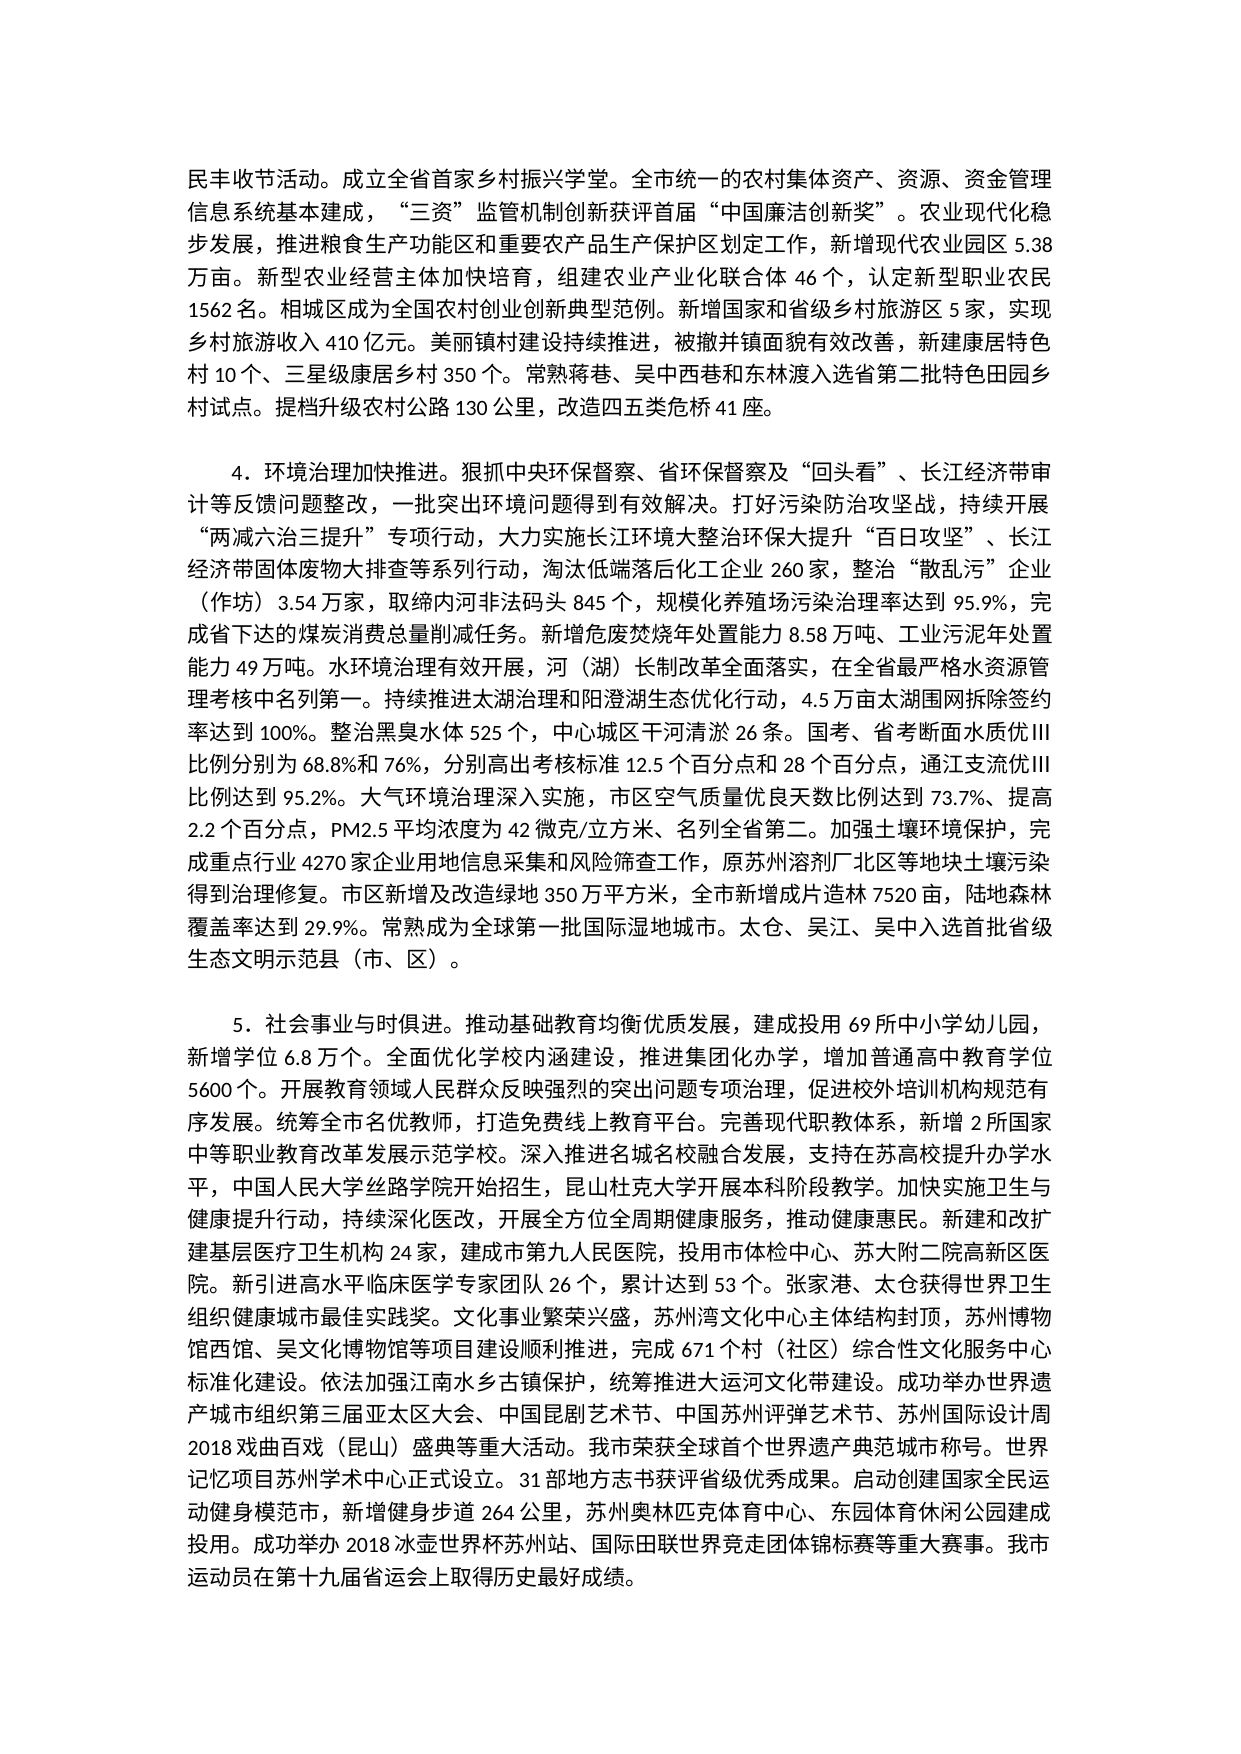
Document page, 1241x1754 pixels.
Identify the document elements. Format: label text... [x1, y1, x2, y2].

text 4．环境治理加快推进。狠抓中央环保督察、省环保督察及“回头看”、长江经济带审计等反馈问题整改，一批突出环境问题得到有效解决。打好污染防治攻坚战，持续开展“两减六治三提升”专项行动，大力实施长江环境大整治环保大提升“百日攻坚”、长江经济带固体废物大排查等系列行动，淘汰低端落后化工企业260家，整治“散乱污”企业（作坊）3.54万家，取缔内河非法码头845个，规模化养殖场污染治理率达到95.9%，完成省下达的煤炭消费总量削减任务。新增危废焚烧年处置能力8.58万吨、工业污泥年处置能力49万吨。水环境治理有效开展，河（湖）长制改革全面落实，在全省最严格水资源管理考核中名列第一。持续推进太湖治理和阳澄湖生态优化行动，4.5万亩太湖围网拆除签约率达到100%。整治黑臭水体525个，中心城区干河清淤26条。国考、省考断面水质优Ⅲ比例分别为68.8%和76%，分别高出考核标准12.5个百分点和28个百分点，通江支流优Ⅲ比例达到95.2%。大气环境治理深入实施，市区空气质量优良天数比例达到73.7%、提高2.2个百分点，PM2.5平均浓度为42微克/立方米、名列全省第二。加强土壤环境保护，完成重点行业4270家企业用地信息采集和风险筛查工作，原苏州溶剂厂北区等地块土壤污染得到治理修复。市区新增及改造绿地350万平方米，全市新增成片造林7520亩，陆地森林覆盖率达到29.9%。常熟成为全球第一批国际湿地城市。太仓、吴江、吴中入选首批省级生态文明示范县（市、区）。 [187, 454, 1053, 974]
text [187, 162, 1053, 422]
text 5．社会事业与时俱进。推动基础教育均衡优质发展，建成投用69所中小学幼儿园，新增学位6.8万个。全面优化学校内涵建设，推进集团化办学，增加普通高中教育学位5600个。开展教育领域人民群众反映强烈的突出问题专项治理，促进校外培训机构规范有序发展。统筹全市名优教师，打造免费线上教育平台。完善现代职教体系，新增2所国家中等职业教育改革发展示范学校。深入推进名城名校融合发展，支持在苏高校提升办学水平，中国人民大学丝路学院开始招生，昆山杜克大学开展本科阶段教学。加快实施卫生与健康提升行动，持续深化医改，开展全方位全周期健康服务，推动健康惠民。新建和改扩建基层医疗卫生机构24家，建成市第九人民医院，投用市体检中心、苏大附二院高新区医院。新引进高水平临床医学专家团队26个，累计达到53个。张家港、太仓获得世界卫生组织健康城市最佳实践奖。文化事业繁荣兴盛，苏州湾文化中心主体结构封顶，苏州博物馆西馆、吴文化博物馆等项目建设顺利推进，完成671个村（社区）综合性文化服务中心标准化建设。依法加强江南水乡古镇保护，统筹推进大运河文化带建设。成功举办世界遗产城市组织第三届亚太区大会、中国昆剧艺术节、中国苏州评弹艺术节、苏州国际设计周、2018戏曲百戏（昆山）盛典等重大活动。我市荣获全球首个世界遗产典范城市称号。世界记忆项目苏州学术中心正式设立。31部地方志书获评省级优秀成果。启动创建国家全民运动健身模范市，新增健身步道264公里，苏州奥林匹克体育中心、东园体育休闲公园建成投用。成功举办2018冰壶世界杯苏州站、国际田联世界竞走团体锦标赛等重大赛事。我市运动员在第十九届省运会上取得历史最好成绩。 [187, 1007, 1053, 1592]
